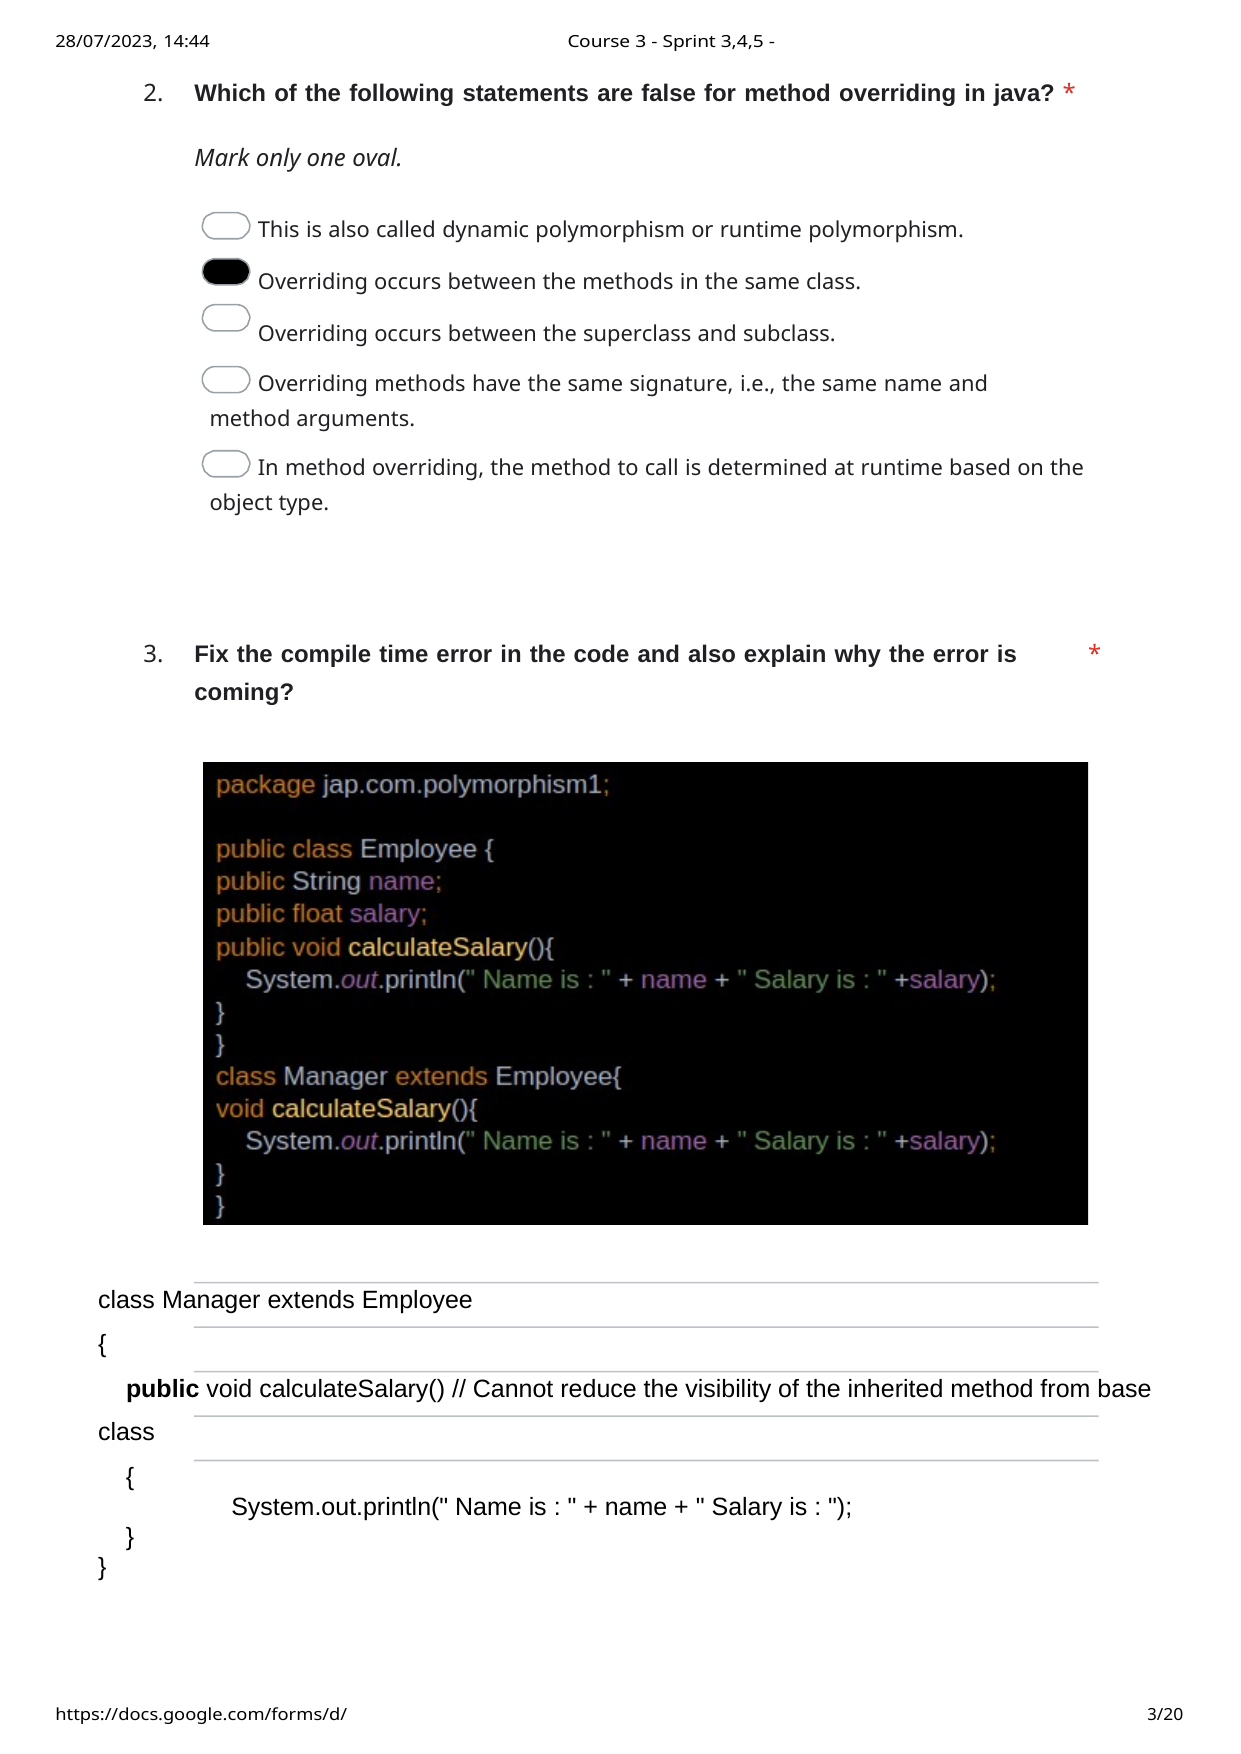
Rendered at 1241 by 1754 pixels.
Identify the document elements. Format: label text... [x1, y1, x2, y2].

text { [98, 1314, 1178, 1358]
picture [203, 762, 1089, 1225]
text } [98, 1522, 1178, 1551]
subtitle Fix the compile time error in the code and also explain why the error is * [143, 637, 1178, 670]
text coming? [194, 678, 1178, 706]
text } [98, 1552, 1178, 1581]
text { [98, 1447, 1178, 1491]
text Overriding occurs between the superclass and subclass. [258, 318, 1178, 348]
text public void calculateSalary() // Cannot reduce the visibility of the inherited method from base class [98, 1359, 1178, 1446]
subtitle Overriding methods have the same signature, i.e., the same name and method arguments. [209, 368, 1032, 432]
text Mark only one oval. [194, 141, 1178, 173]
text In method overriding, the method to call is determined at runtime based on the object type. [209, 452, 1090, 516]
subtitle This is also called dynamic polymorphism or runtime polymorphism. Overriding occurs between the methods in the same class. [258, 214, 1032, 296]
list Which of the following statements are false for method overriding in java? * [143, 76, 1178, 109]
text System.out.println(" Name is : " + name + " Salary is : "); [98, 1492, 1178, 1521]
text class Manager extends Employee [98, 1279, 1178, 1313]
